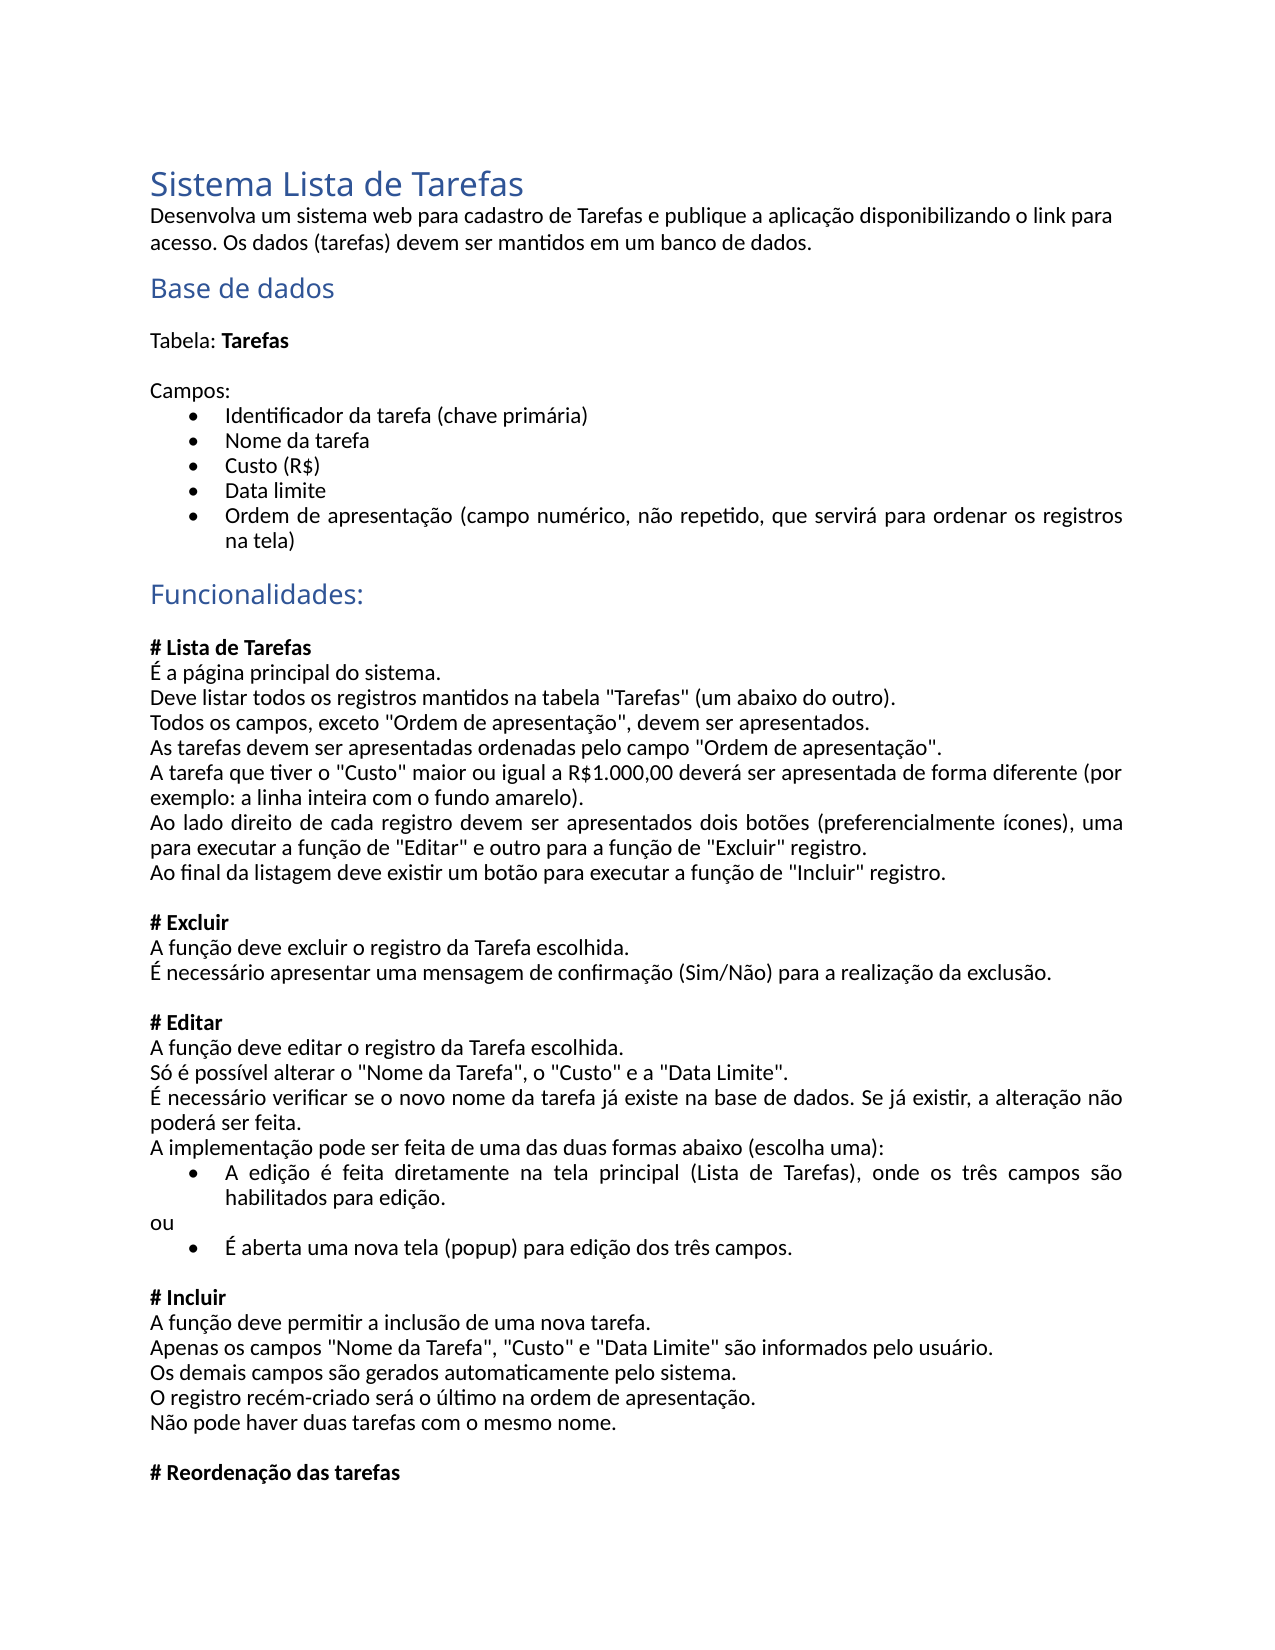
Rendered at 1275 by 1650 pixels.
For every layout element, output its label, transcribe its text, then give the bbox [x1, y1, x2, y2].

text Não pode haver duas tarefas com o mesmo nome. [150, 1410, 1125, 1435]
text É necessário verificar se o novo nome da tarefa já existe na base de dados. Se já existir, a alteração não poderá ser feita. [150, 1085, 1125, 1135]
list Custo (R$) [187, 454, 1125, 479]
list É aberta uma nova tela (popup) para edição dos três campos. [187, 1235, 1125, 1260]
text A função deve editar o registro da Tarefa escolhida. [150, 1035, 1125, 1060]
text Funcionalidades: [150, 583, 1125, 610]
text Ao final da listagem deve existir um botão para executar a função de "Incluir" registro. [150, 860, 1125, 885]
list Identificador da tarefa (chave primária) [187, 404, 1125, 429]
list Data limite [187, 479, 1125, 504]
text ou [150, 1210, 1125, 1235]
text Base de dados [150, 277, 1125, 304]
text Só é possível alterar o "Nome da Tarefa", o "Custo" e a "Data Limite". [150, 1060, 1125, 1085]
text # Reordenação das tarefas [150, 1460, 1125, 1485]
text Todos os campos, exceto "Ordem de apresentação", devem ser apresentados. [150, 710, 1125, 735]
list Ordem de apresentação (campo numérico, não repetido, que servirá para ordenar os registros na tela) [187, 504, 1125, 554]
text A função deve permitir a inclusão de uma nova tarefa. [150, 1310, 1125, 1335]
text Tabela: Tarefas [150, 329, 1125, 354]
list Nome da tarefa [187, 429, 1125, 454]
text As tarefas devem ser apresentadas ordenadas pelo campo "Ordem de apresentação". [150, 735, 1125, 760]
text Deve listar todos os registros mantidos na tabela "Tarefas" (um abaixo do outro). [150, 685, 1125, 710]
text Os demais campos são gerados automaticamente pelo sistema. [150, 1360, 1125, 1385]
text # Editar [150, 1010, 1125, 1035]
text Desenvolva um sistema web para cadastro de Tarefas e publique a aplicação disponibilizando o link para acesso. Os dados (tarefas) devem ser mantidos em um banco de dados. [150, 202, 1125, 256]
text # Excluir [150, 910, 1125, 935]
list A edição é feita diretamente na tela principal (Lista de Tarefas), onde os três campos são habilitados para edição. [187, 1160, 1125, 1210]
text É a página principal do sistema. [150, 660, 1125, 685]
text # Incluir [150, 1285, 1125, 1310]
text O registro recém-criado será o último na ordem de apresentação. [150, 1385, 1125, 1410]
text A tarefa que tiver o "Custo" maior ou igual a R$1.000,00 deverá ser apresentada de forma diferente (por exemplo: a linha inteira com o fundo amarelo). [150, 760, 1125, 810]
text Apenas os campos "Nome da Tarefa", "Custo" e "Data Limite" são informados pelo usuário. [150, 1335, 1125, 1360]
text Ao lado direito de cada registro devem ser apresentados dois botões (preferencialmente ícones), uma para executar a função de "Editar" e outro para a função de "Excluir" registro. [150, 810, 1125, 860]
text Sistema Lista de Tarefas [150, 175, 1125, 202]
text # Lista de Tarefas [150, 635, 1125, 660]
text É necessário apresentar uma mensagem de confirmação (Sim/Não) para a realização da exclusão. [150, 960, 1125, 985]
text A implementação pode ser feita de uma das duas formas abaixo (escolha uma): [150, 1135, 1125, 1160]
text A função deve excluir o registro da Tarefa escolhida. [150, 935, 1125, 960]
text Campos: [150, 379, 1125, 404]
